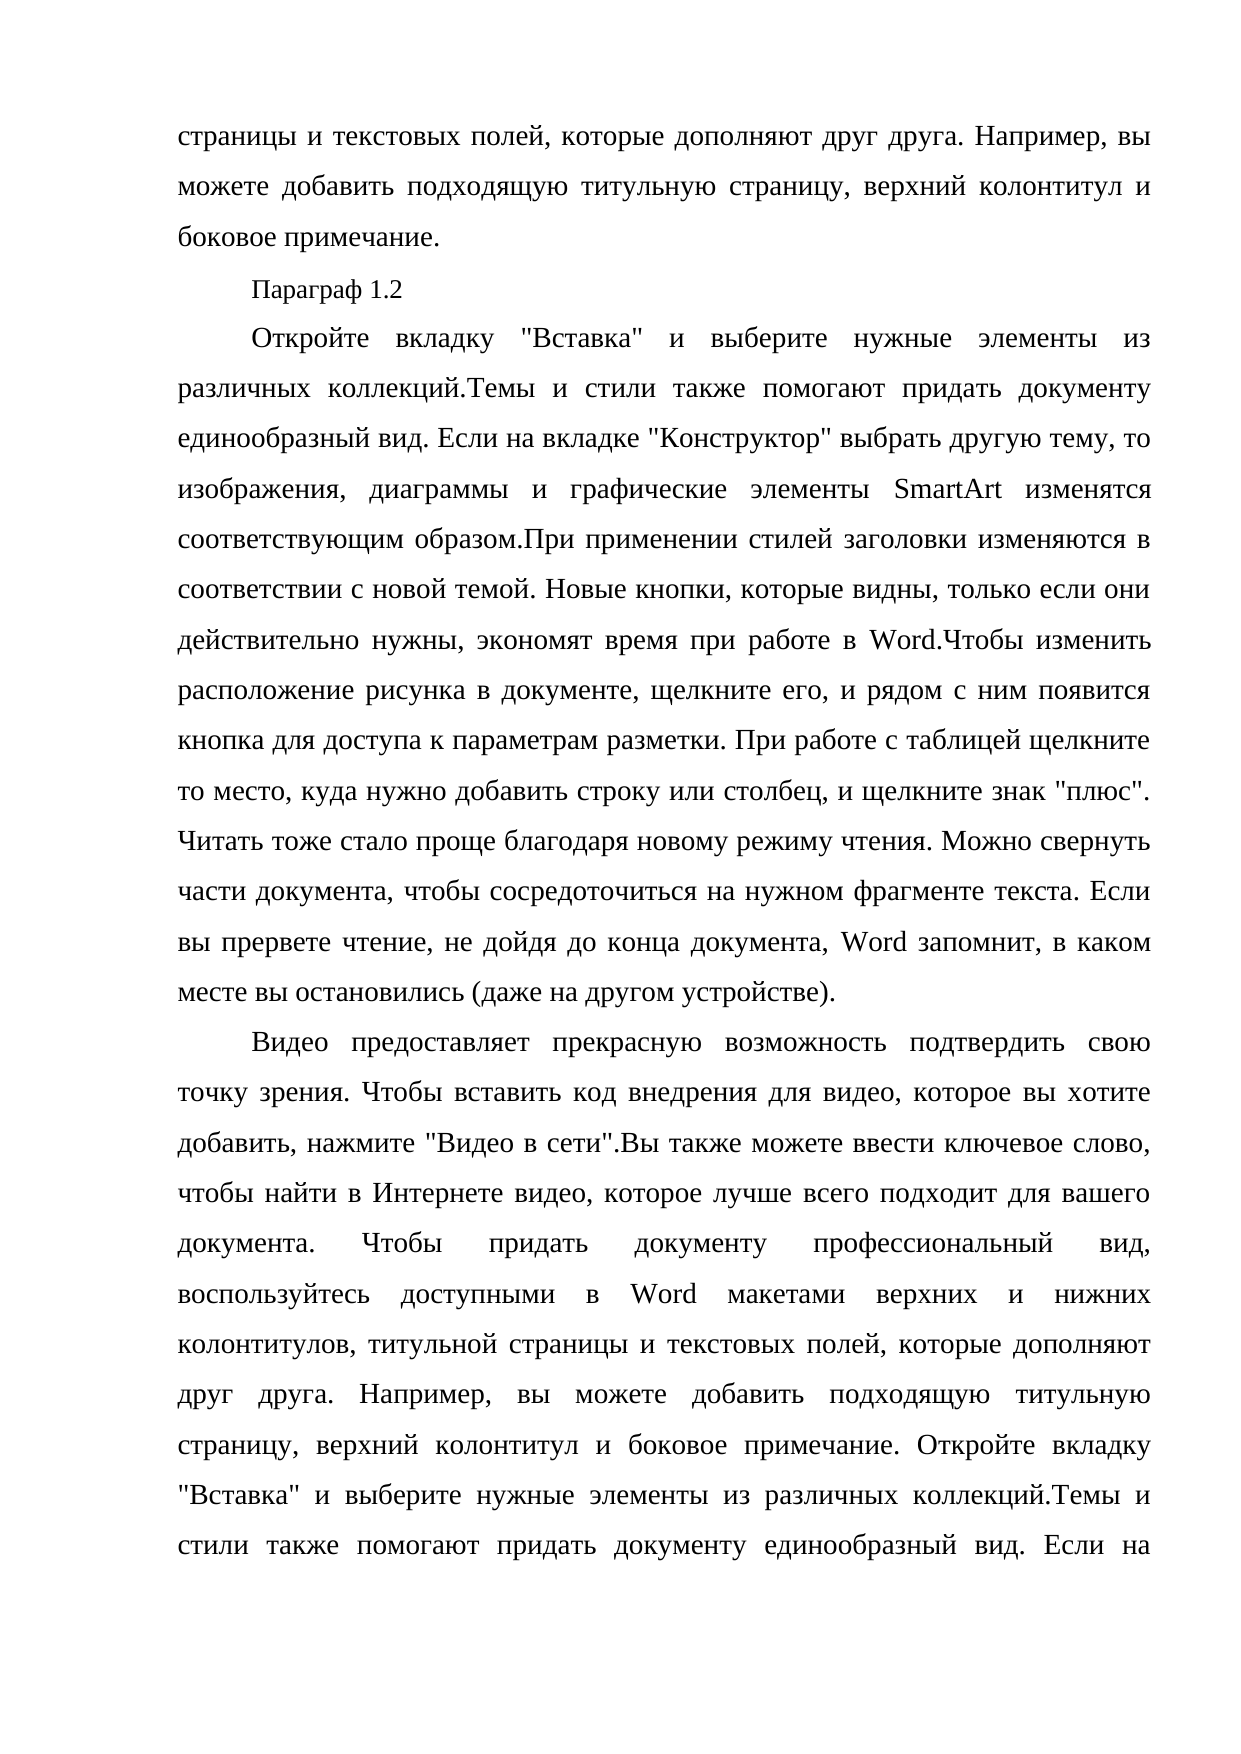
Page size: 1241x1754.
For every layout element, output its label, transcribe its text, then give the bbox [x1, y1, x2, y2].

text Откройте вкладку "Вставка" и выберите нужные элементы из различных коллекций.Темы и стили также помогают придать документу единообразный вид. Если на вкладке "Конструктор" выбрать другую тему, то изображения, диаграммы и графические элементы SmartArt изменятся соответствующим образом.При применении стилей заголовки изменяются в соответствии с новой темой. Новые кнопки, которые видны, только если они действительно нужны, экономят время при работе в Word.Чтобы изменить расположение рисунка в документе, щелкните его, и рядом с ним появится кнопка для доступа к параметрам разметки. При работе с таблицей щелкните то место, куда нужно добавить строку или столбец, и щелкните знак "плюс". Читать тоже стало проще благодаря новому режиму чтения. Можно свернуть части документа, чтобы сосредоточиться на нужном фрагменте текста. Если вы прервете чтение, не дойдя до конца документа, Word запомнит, в каком месте вы остановились (даже на другом устройстве). [177, 320, 1152, 1007]
subtitle Параграф 1.2 [177, 273, 1152, 304]
text страницы и текстовых полей, которые дополняют друг друга. Например, вы можете добавить подходящую титульную страницу, верхний колонтитул и боковое примечание. [177, 118, 1152, 252]
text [177, 1024, 1152, 1561]
